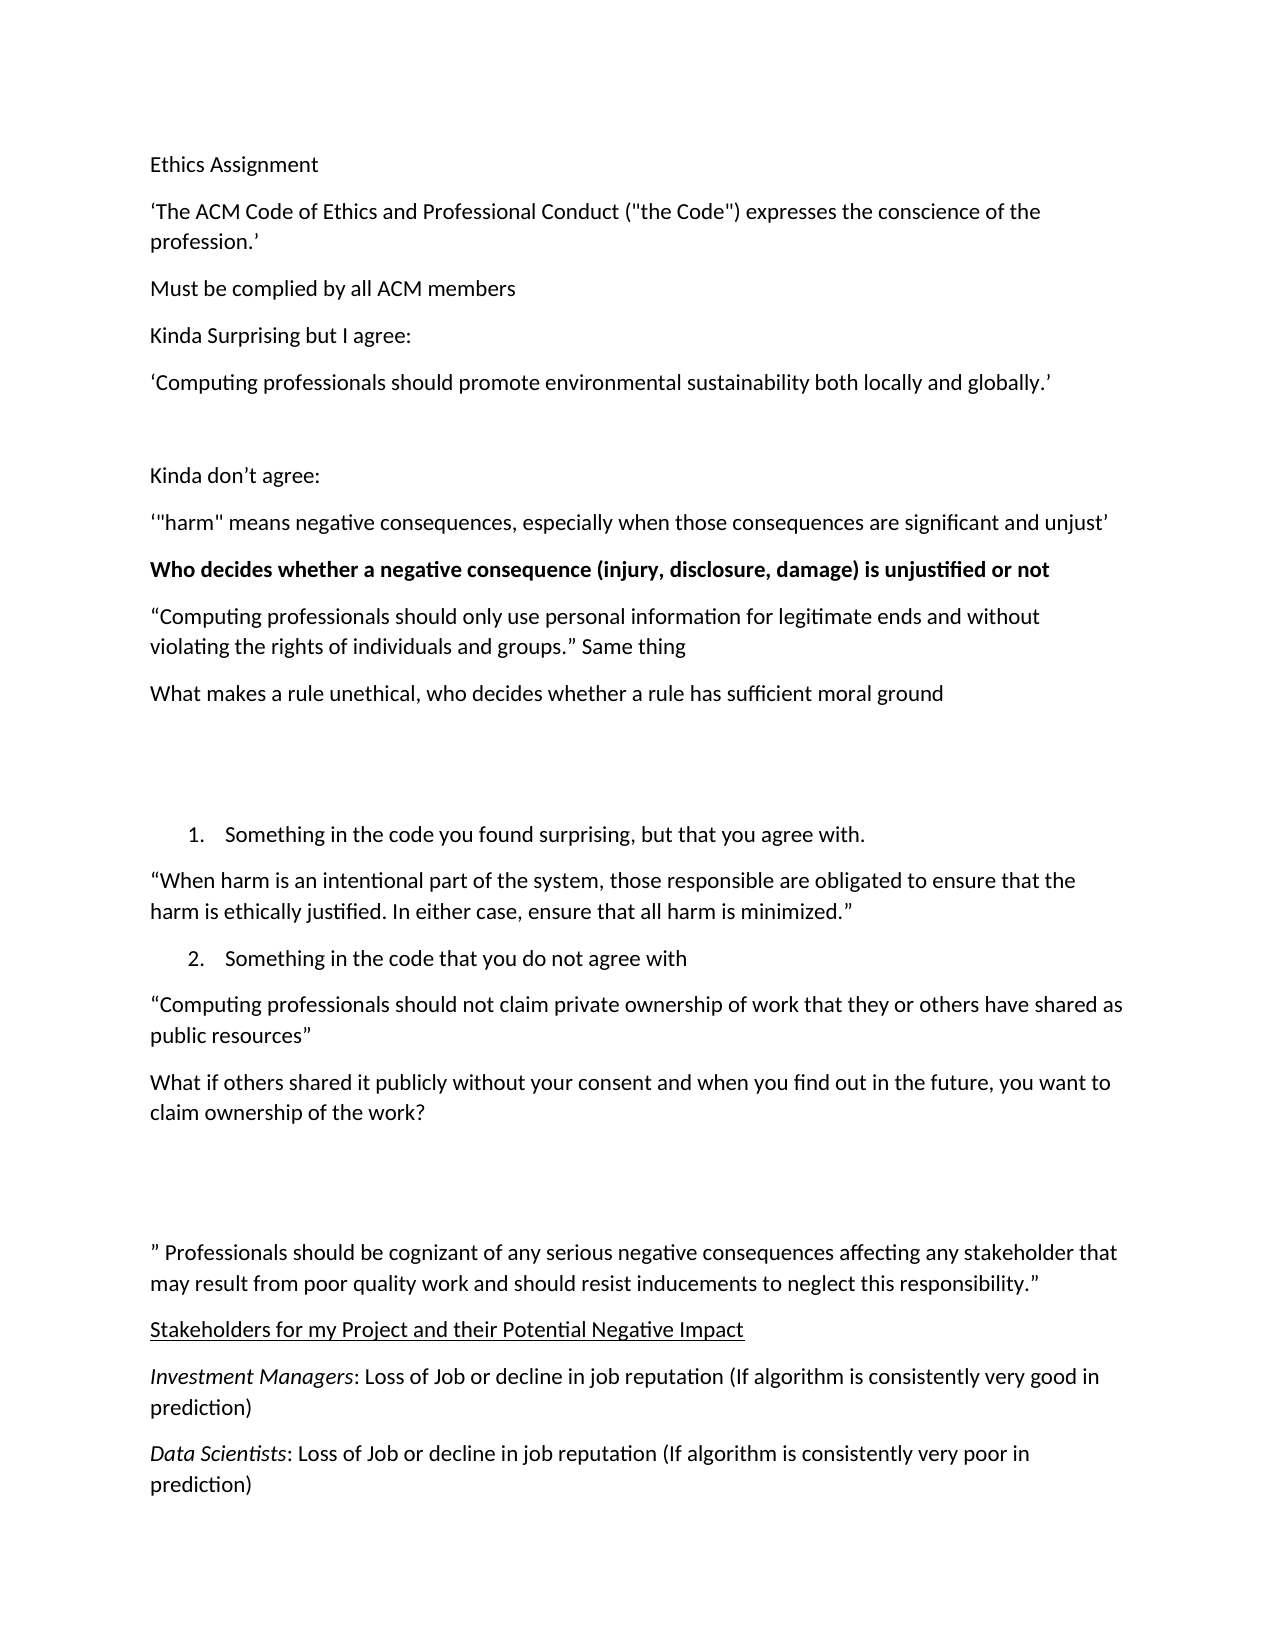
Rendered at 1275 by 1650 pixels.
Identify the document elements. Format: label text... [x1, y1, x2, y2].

list Something in the code you found surprising, but that you agree with. [187, 820, 1125, 848]
text Kinda Surprising but I agree: [150, 321, 1125, 349]
text Ethics Assignment [150, 150, 1125, 178]
text Investment Managers: Loss of Job or decline in job reputation (If algorithm is consistently very good in prediction) [150, 1362, 1125, 1421]
text What makes a rule unethical, who decides whether a rule has sufficient moral ground [150, 679, 1125, 707]
text ” Professionals should be cognizant of any serious negative consequences affecting any stakeholder that may result from poor quality work and should resist inducements to neglect this responsibility.” [150, 1238, 1125, 1297]
text Must be complied by all ACM members [150, 274, 1125, 302]
text Data Scientists: Loss of Job or decline in job reputation (If algorithm is consistently very poor in prediction) [150, 1439, 1125, 1498]
text ‘"harm" means negative consequences, especially when those consequences are significant and unjust’ [150, 508, 1125, 536]
list Something in the code that you do not agree with [187, 944, 1125, 972]
text Kinda don’t agree: [150, 461, 1125, 489]
text “When harm is an intentional part of the system, those responsible are obligated to ensure that the harm is ethically justified. In either case, ensure that all harm is minimized.” [150, 867, 1125, 925]
text Stakeholders for my Project and their Potential Negative Impact [150, 1316, 1125, 1344]
text Who decides whether a negative consequence (injury, disclosure, damage) is unjustified or not [150, 555, 1125, 583]
text ‘Computing professionals should promote environmental sustainability both locally and globally.’ [150, 368, 1125, 396]
text ‘The ACM Code of Ethics and Professional Conduct ("the Code") expresses the conscience of the profession.’ [150, 197, 1125, 255]
text What if others shared it publicly without your consent and when you find out in the future, you want to claim ownership of the work? [150, 1068, 1125, 1126]
text “Computing professionals should only use personal information for legitimate ends and without violating the rights of individuals and groups.” Same thing [150, 602, 1125, 660]
text “Computing professionals should not claim private ownership of work that they or others have shared as public resources” [150, 991, 1125, 1049]
